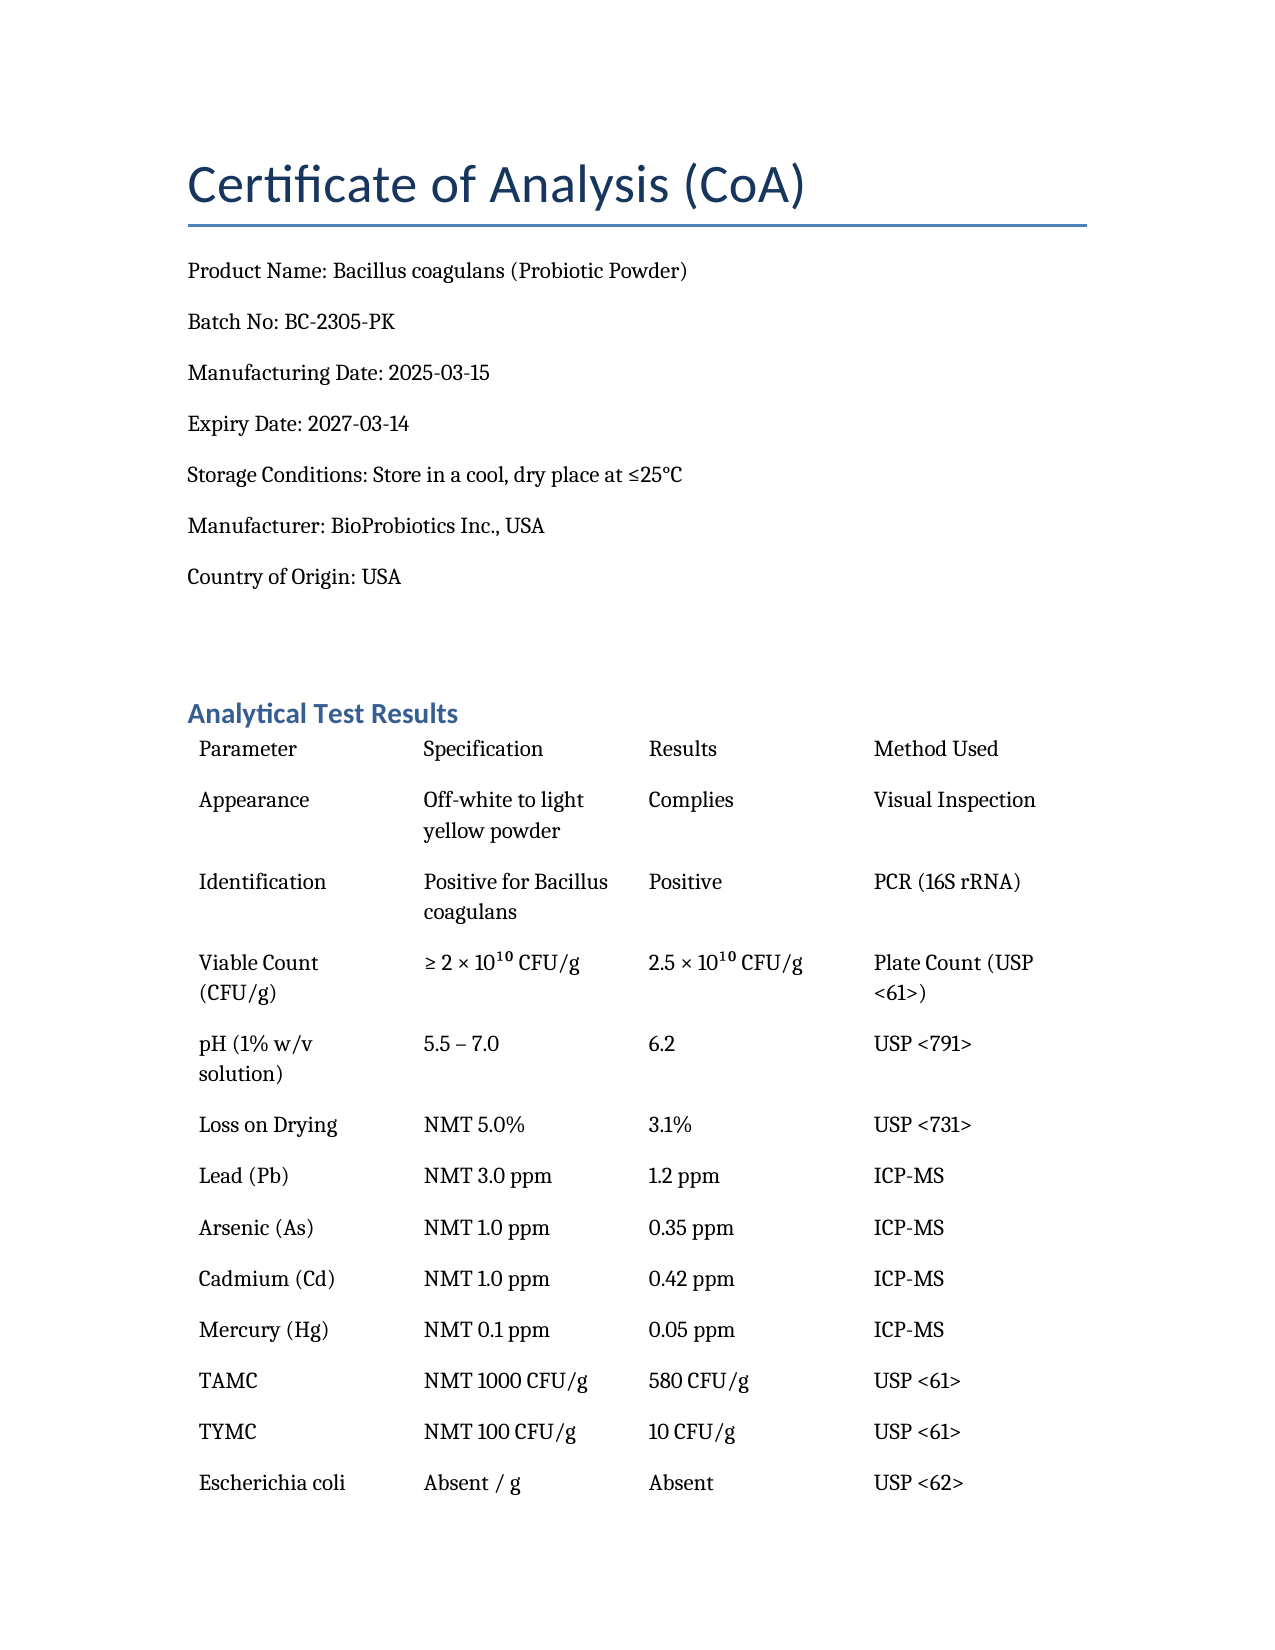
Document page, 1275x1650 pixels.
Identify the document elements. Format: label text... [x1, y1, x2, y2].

table_cell 2.5 × 10¹⁰ CFU/g [638, 950, 862, 1031]
table_cell Identification [188, 869, 412, 950]
table_cell 0.35 ppm [638, 1214, 862, 1265]
table_cell 6.2 [638, 1031, 862, 1112]
table_cell USP <61> [863, 1368, 1087, 1418]
table_cell NMT 3.0 ppm [413, 1163, 637, 1214]
table_header Parameter [188, 736, 412, 787]
table_cell ICP-MS [863, 1214, 1087, 1265]
table_cell ICP-MS [863, 1265, 1087, 1316]
table_cell PCR (16S rRNA) [863, 869, 1087, 950]
table_cell Escherichia coli [188, 1470, 412, 1496]
table_cell NMT 1000 CFU/g [413, 1368, 637, 1418]
table_cell NMT 100 CFU/g [413, 1419, 637, 1469]
text Expiry Date: 2027-03-14 [187, 411, 1087, 437]
table_cell pH (1% w/v solution) [188, 1031, 412, 1112]
table_cell USP <791> [863, 1031, 1087, 1112]
table_cell 5.5 – 7.0 [413, 1031, 637, 1112]
table_cell NMT 0.1 ppm [413, 1316, 637, 1367]
table_cell Cadmium (Cd) [188, 1265, 412, 1316]
table_cell Loss on Drying [188, 1112, 412, 1163]
table_cell Lead (Pb) [188, 1163, 412, 1214]
table_cell NMT 5.0% [413, 1112, 637, 1163]
table_cell ≥ 2 × 10¹⁰ CFU/g [413, 950, 637, 1031]
text Country of Origin: USA [187, 564, 1087, 590]
table_cell ICP-MS [863, 1163, 1087, 1214]
text Manufacturing Date: 2025-03-15 [187, 360, 1087, 386]
text Storage Conditions: Store in a cool, dry place at ≤25°C [187, 462, 1087, 488]
table_cell 0.42 ppm [638, 1265, 862, 1316]
table_cell USP <731> [863, 1112, 1087, 1163]
table_cell Positive [638, 869, 862, 950]
text Batch No: BC-2305-PK [187, 309, 1087, 335]
table_cell Absent / g [413, 1470, 637, 1496]
table_header Method Used [863, 736, 1087, 787]
table_cell 580 CFU/g [638, 1368, 862, 1418]
table_header Results [638, 736, 862, 787]
table_cell Plate Count (USP <61>) [863, 950, 1087, 1031]
table_cell Visual Inspection [863, 787, 1087, 868]
table_cell TAMC [188, 1368, 412, 1418]
table_cell NMT 1.0 ppm [413, 1214, 637, 1265]
text Product Name: Bacillus coagulans (Probiotic Powder) [187, 258, 1087, 284]
table_cell Absent [638, 1470, 862, 1496]
table_cell Complies [638, 787, 862, 868]
table_cell Positive for Bacillus coagulans [413, 869, 637, 950]
subtitle Analytical Test Results [187, 695, 1087, 731]
table_cell Off-white to light yellow powder [413, 787, 637, 868]
table_cell ICP-MS [863, 1316, 1087, 1367]
table_cell USP <62> [863, 1470, 1087, 1496]
table_cell TYMC [188, 1419, 412, 1469]
table_cell Viable Count (CFU/g) [188, 950, 412, 1031]
title Certificate of Analysis (CoA) [187, 150, 1087, 227]
table_cell 1.2 ppm [638, 1163, 862, 1214]
table_cell Mercury (Hg) [188, 1316, 412, 1367]
table_cell NMT 1.0 ppm [413, 1265, 637, 1316]
text Manufacturer: BioProbiotics Inc., USA [187, 513, 1087, 539]
table_cell Appearance [188, 787, 412, 868]
table_cell 0.05 ppm [638, 1316, 862, 1367]
table_cell USP <61> [863, 1419, 1087, 1469]
table_header Specification [413, 736, 637, 787]
table_cell Arsenic (As) [188, 1214, 412, 1265]
table_cell 3.1% [638, 1112, 862, 1163]
table_cell 10 CFU/g [638, 1419, 862, 1469]
